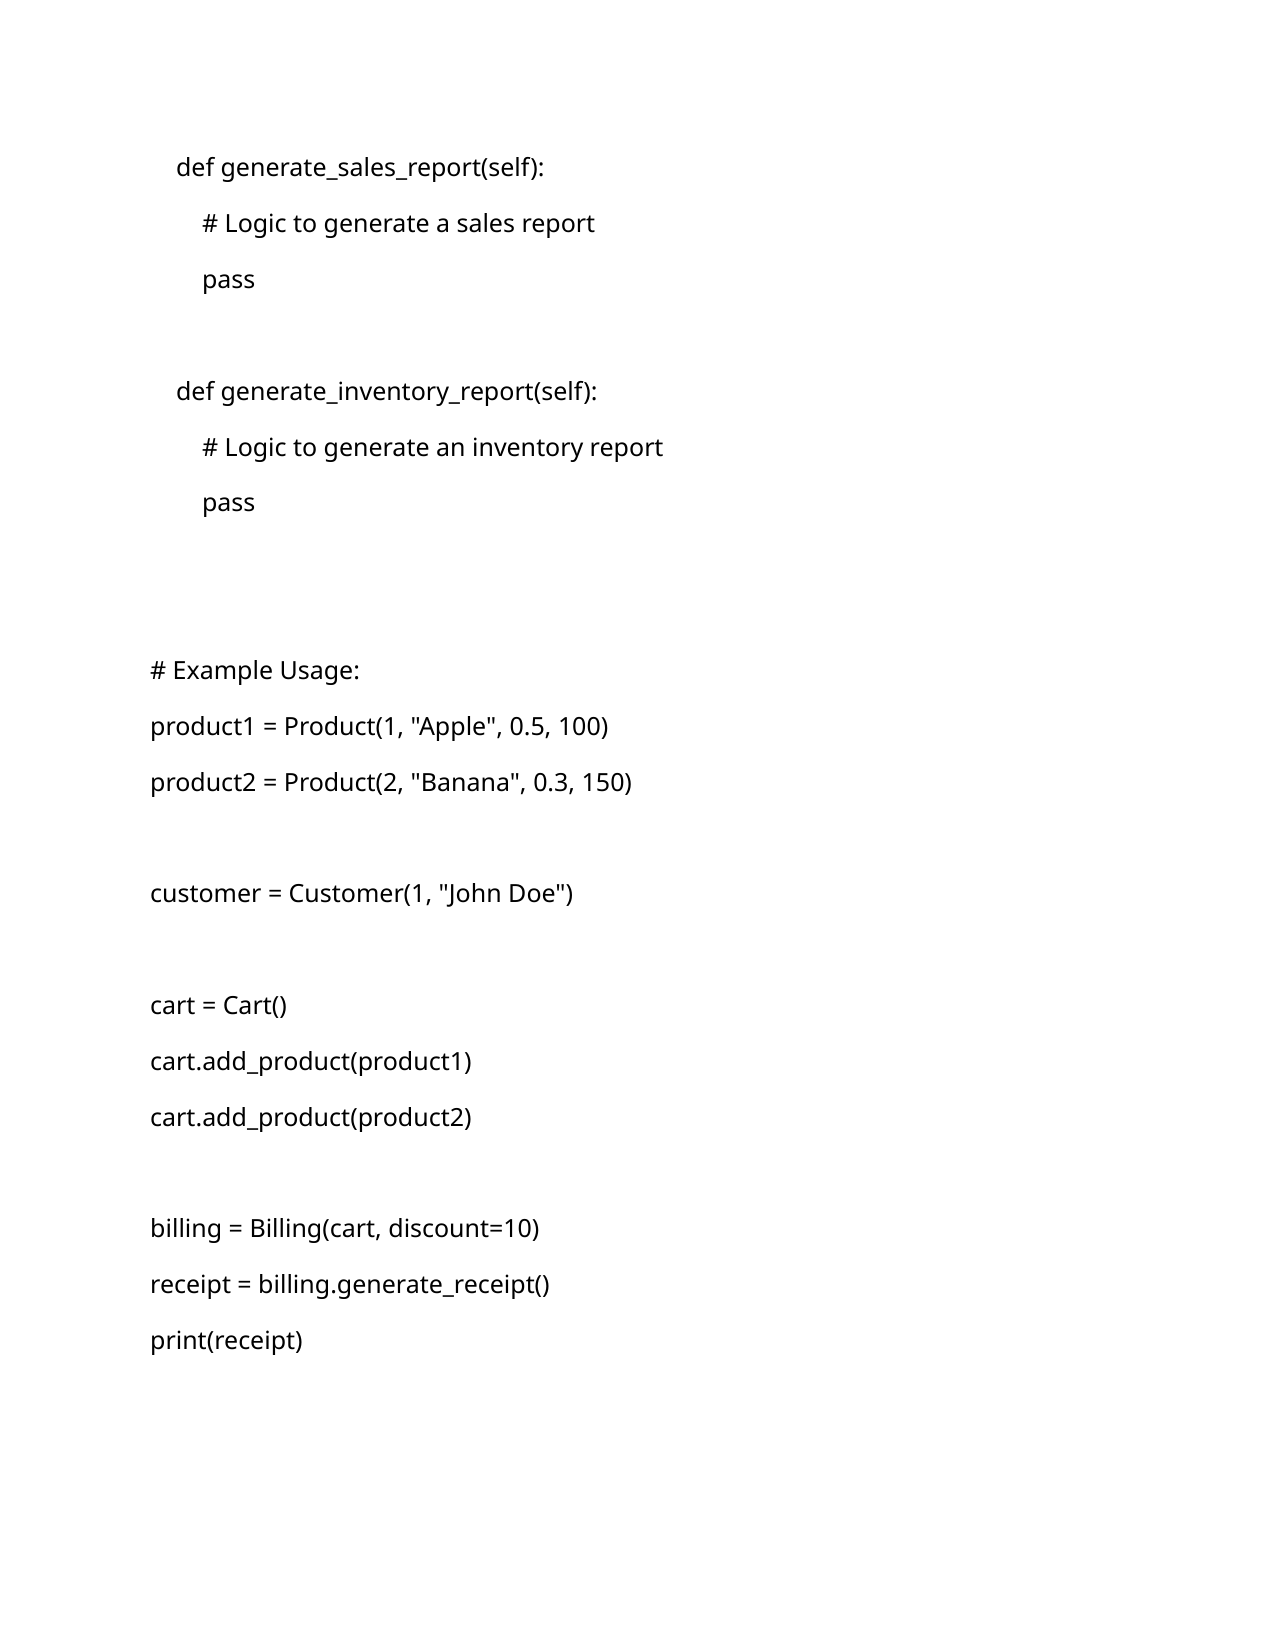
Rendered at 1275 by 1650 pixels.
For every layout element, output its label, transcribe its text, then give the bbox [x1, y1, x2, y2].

text billing = Billing(cart, discount=10) [150, 1211, 1125, 1245]
text product2 = Product(2, "Banana", 0.3, 150) [150, 764, 1125, 798]
text print(receipt) [150, 1322, 1125, 1357]
text pass [150, 485, 1125, 519]
text receipt = billing.generate_receipt() [150, 1267, 1125, 1301]
text def generate_sales_report(self): [150, 150, 1125, 184]
text # Example Usage: [150, 652, 1125, 687]
text pass [150, 262, 1125, 296]
text cart.add_product(product1) [150, 1043, 1125, 1077]
text # Logic to generate a sales report [150, 206, 1125, 240]
text cart.add_product(product2) [150, 1099, 1125, 1133]
text cart = Cart() [150, 987, 1125, 1022]
text customer = Customer(1, "John Doe") [150, 876, 1125, 910]
text def generate_inventory_report(self): [150, 373, 1125, 407]
text # Logic to generate an inventory report [150, 429, 1125, 463]
text product1 = Product(1, "Apple", 0.5, 100) [150, 708, 1125, 742]
